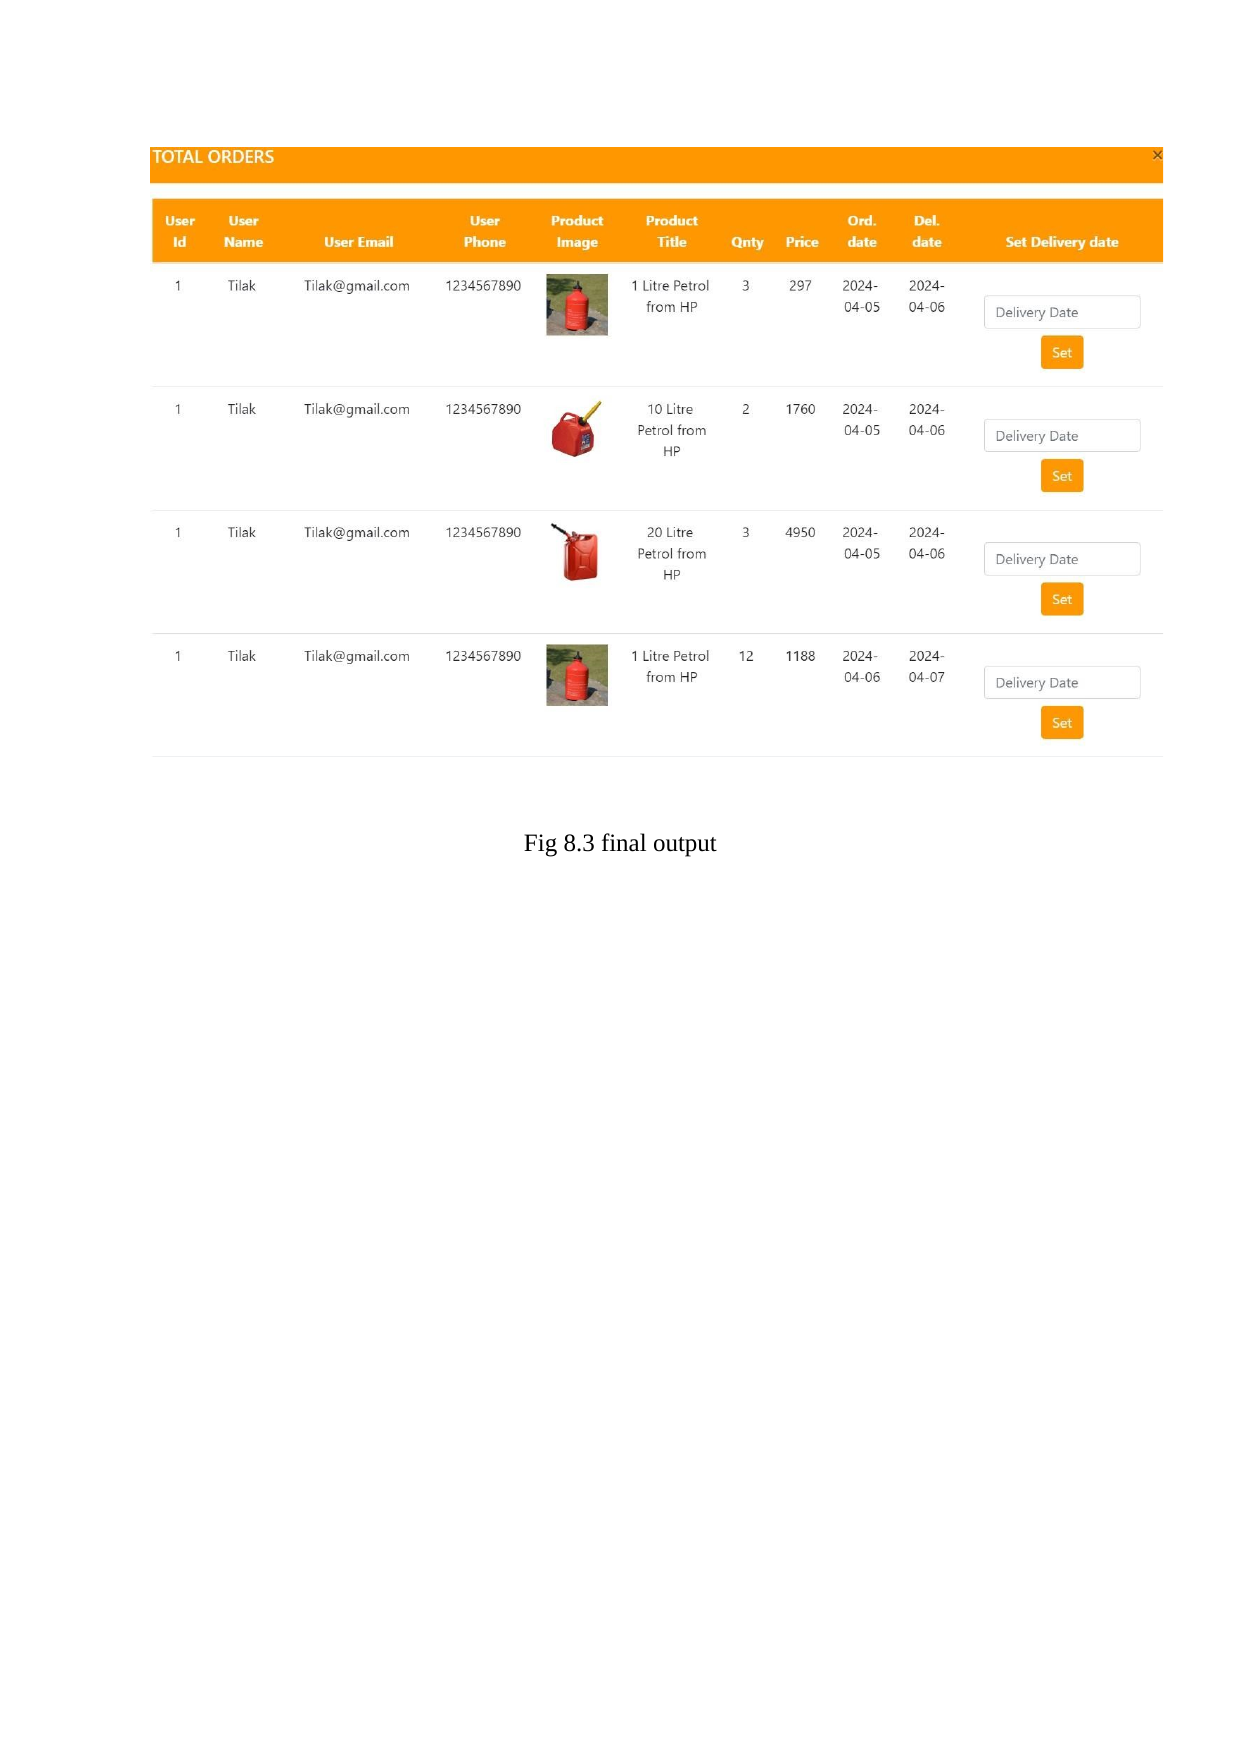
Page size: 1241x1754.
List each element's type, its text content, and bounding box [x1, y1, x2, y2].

text Fig 8.3 final output [522, 828, 718, 856]
picture [150, 147, 1164, 757]
